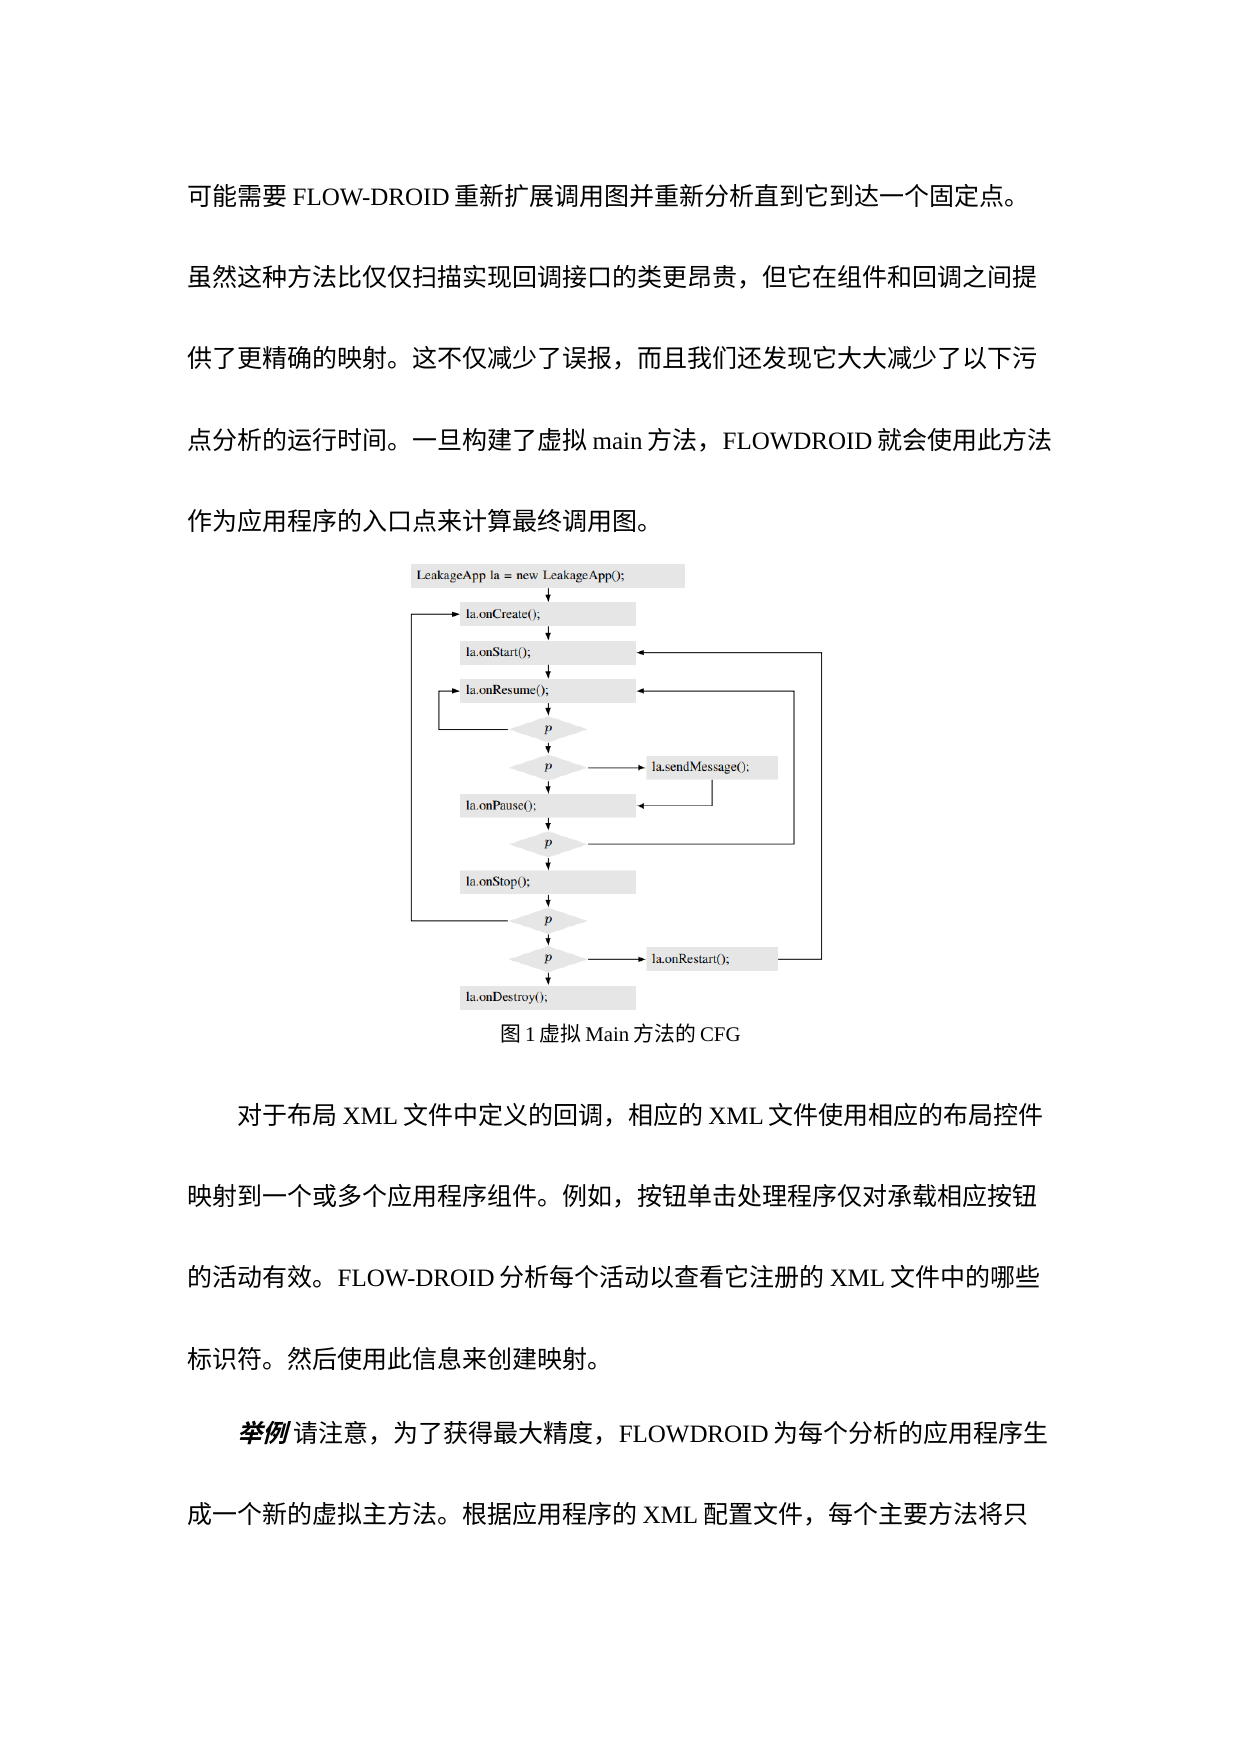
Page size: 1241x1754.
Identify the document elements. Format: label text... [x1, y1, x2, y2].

text 对于布局XML文件中定义的回调，相应的XML文件使用相应的布局控件映射到一个或多个应用程序组件。例如，按钮单击处理程序仅对承载相应按钮的活动有效。FLOW-DROID分析每个活动以查看它注册的XML文件中的哪些标识符。然后使用此信息来创建映射。 [187, 1081, 1053, 1390]
picture [403, 561, 838, 1014]
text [187, 1399, 1053, 1545]
text 图1虚拟Main方法的CFG [187, 1016, 1053, 1048]
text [187, 162, 1053, 552]
